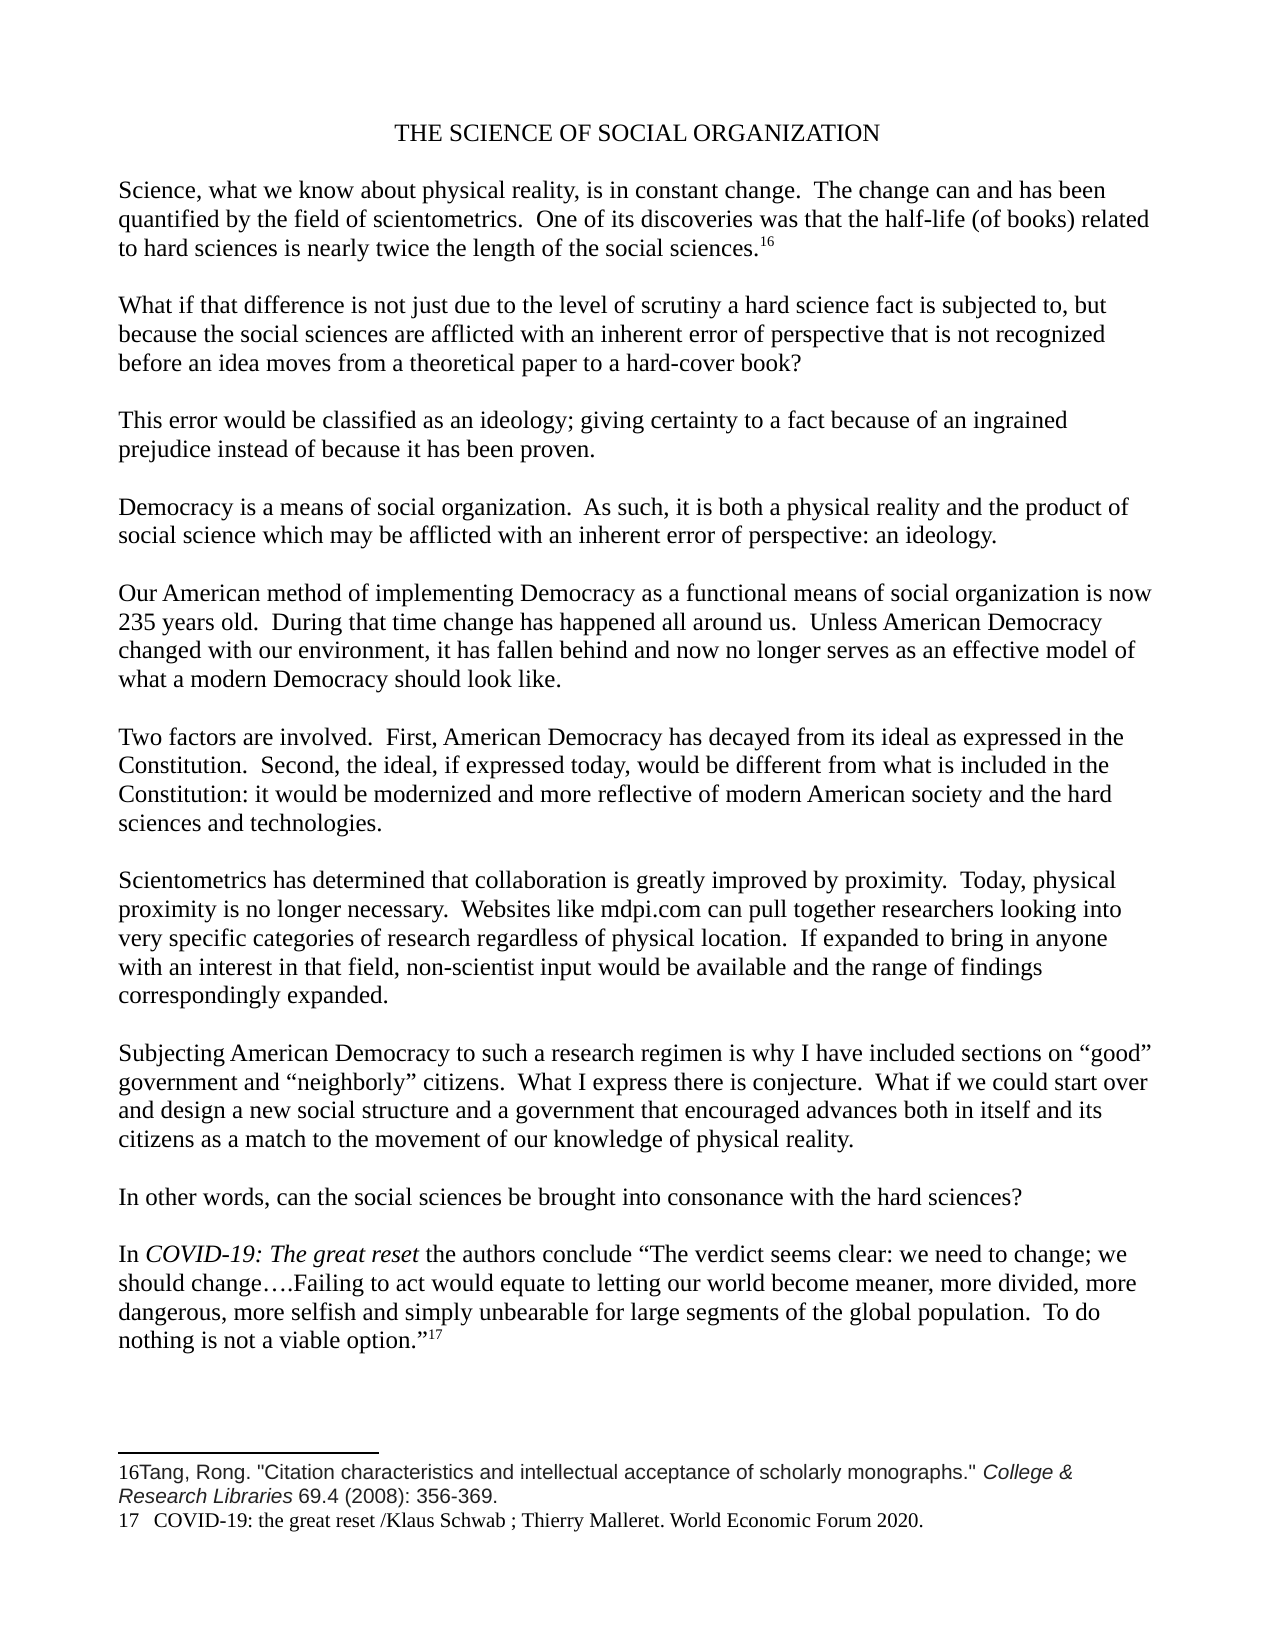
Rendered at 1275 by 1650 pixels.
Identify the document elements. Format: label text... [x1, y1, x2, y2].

text Two factors are involved. First, American Democracy has decayed from its ideal as expressed in the Constitution. Second, the ideal, if expressed today, would be different from what is included in the Constitution: it would be modernized and more reflective of modern American society and the hard sciences and technologies. [118, 722, 1157, 837]
text In COVID-19: The great reset the authors conclude “The verdict seems clear: we need to change; we should change….Failing to act would equate to letting our world become meaner, more divided, more dangerous, more selfish and simply unbearable for large segments of the global population. To do nothing is not a viable option.” [118, 1239, 1157, 1354]
text Our American method of implementing Democracy as a functional means of social organization is now 235 years old. During that time change has happened all around us. Unless American Democracy changed with our environment, it has fallen behind and now no longer serves as an effective model of what a modern Democracy should look like. [118, 578, 1157, 693]
text Subjecting American Democracy to such a research regimen is why I have included sections on “good” government and “neighborly” citizens. What I express there is conjecture. What if we could start over and design a new social structure and a government that encouraged advances both in itself and its citizens as a match to the movement of our knowledge of physical reality. [118, 1038, 1157, 1153]
text Scientometrics has determined that collaboration is greatly improved by proximity. Today, physical proximity is no longer necessary. Websites like mdpi.com can pull together researchers looking into very specific categories of research regardless of physical location. If expanded to bring in anyone with an interest in that field, non-scientist input would be available and the range of findings correspondingly expanded. [118, 866, 1157, 1009]
text In other words, can the social sciences be brought into consonance with the hard sciences? [118, 1182, 1157, 1211]
text What if that difference is not just due to the level of scrutiny a hard science fact is subjected to, but because the social sciences are afflicted with an inherent error of perspective that is not recognized before an idea moves from a theoretical paper to a hard-cover book? [118, 291, 1157, 377]
text THE SCIENCE OF SOCIAL ORGANIZATION [118, 118, 1157, 147]
text Science, what we know about physical reality, is in constant change. The change can and has been quantified by the field of scientometrics. One of its discoveries was that the half-life (of books) related to hard sciences is nearly twice the length of the social sciences. [118, 176, 1157, 262]
text Democracy is a means of social organization. As such, it is both a physical reality and the product of social science which may be afflicted with an inherent error of perspective: an ideology. [118, 492, 1157, 549]
text This error would be classified as an ideology; giving certainty to a fact because of an ingrained prejudice instead of because it has been proven. [118, 406, 1157, 463]
